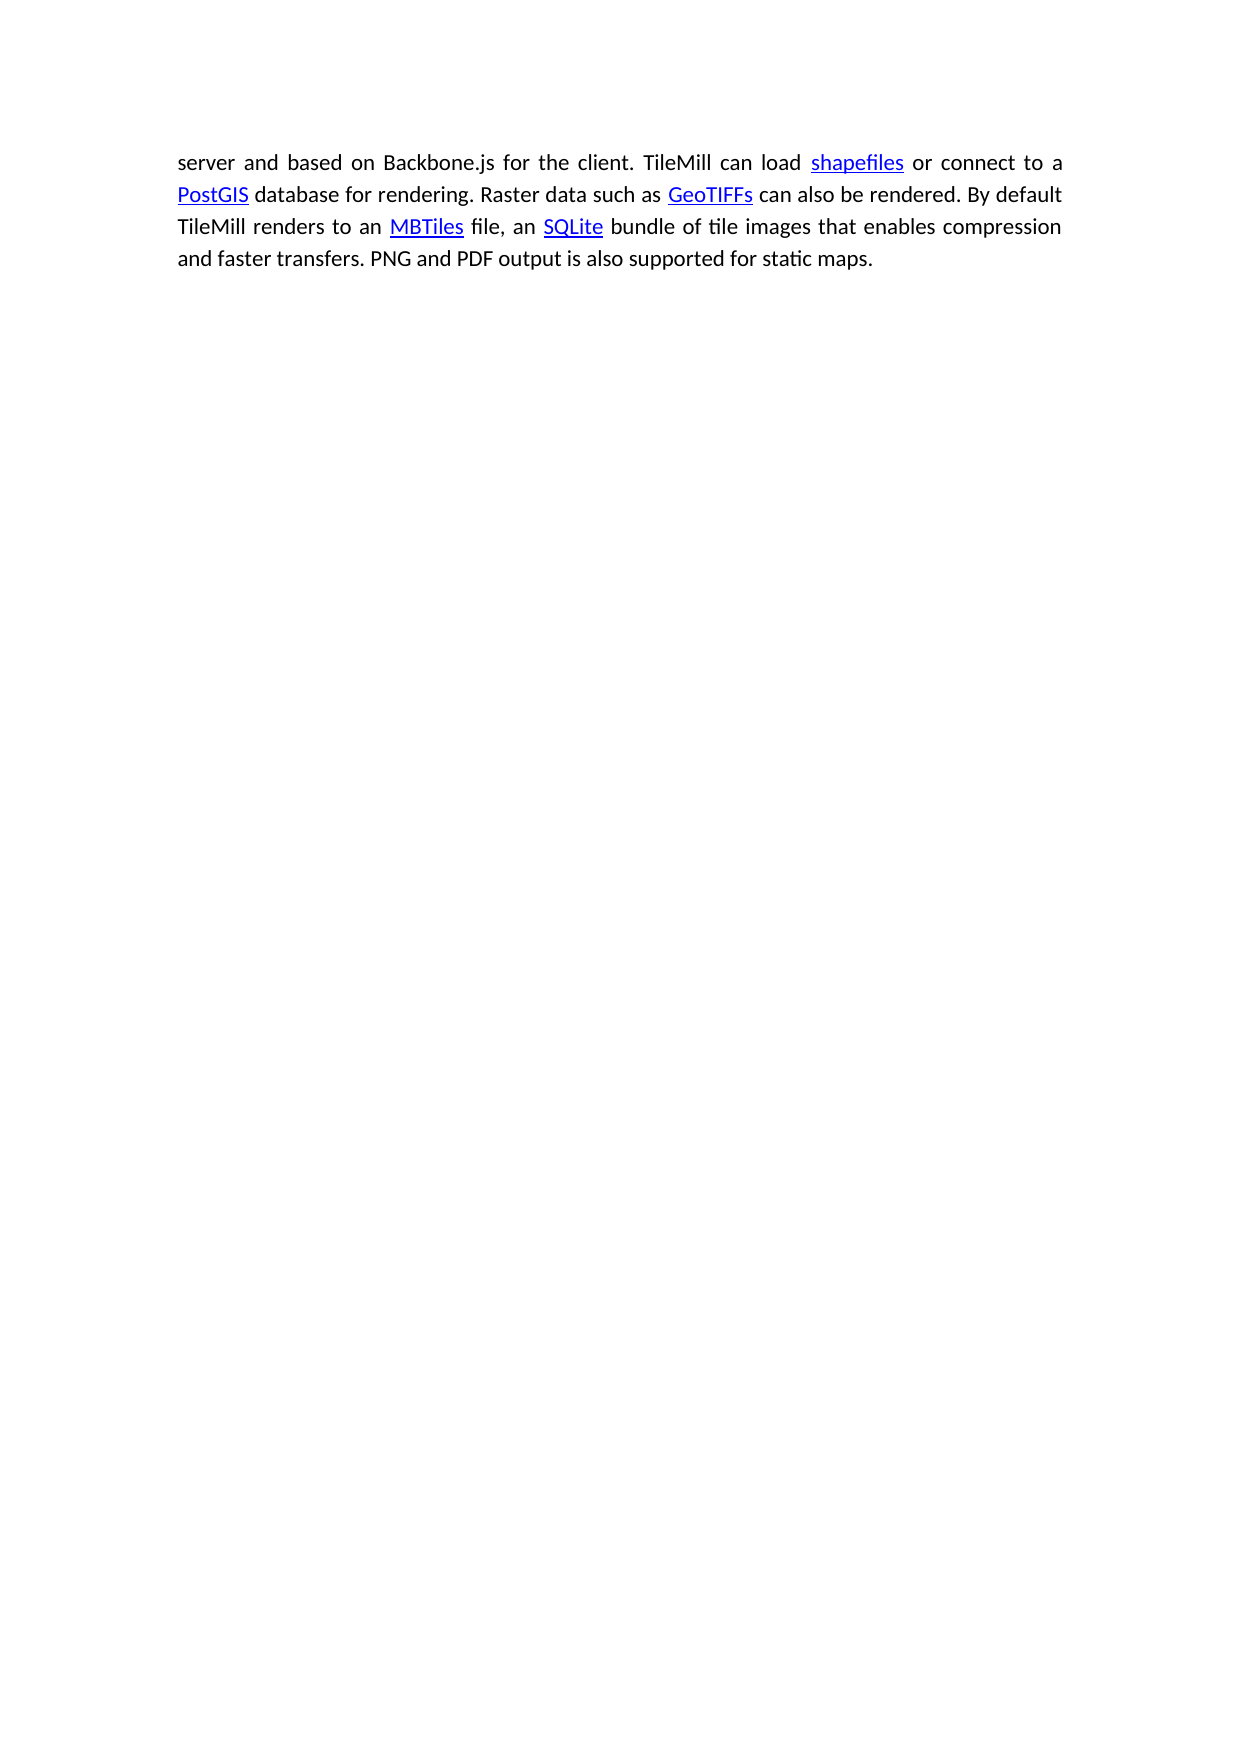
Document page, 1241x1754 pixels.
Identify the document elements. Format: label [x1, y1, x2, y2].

text [177, 148, 1063, 272]
